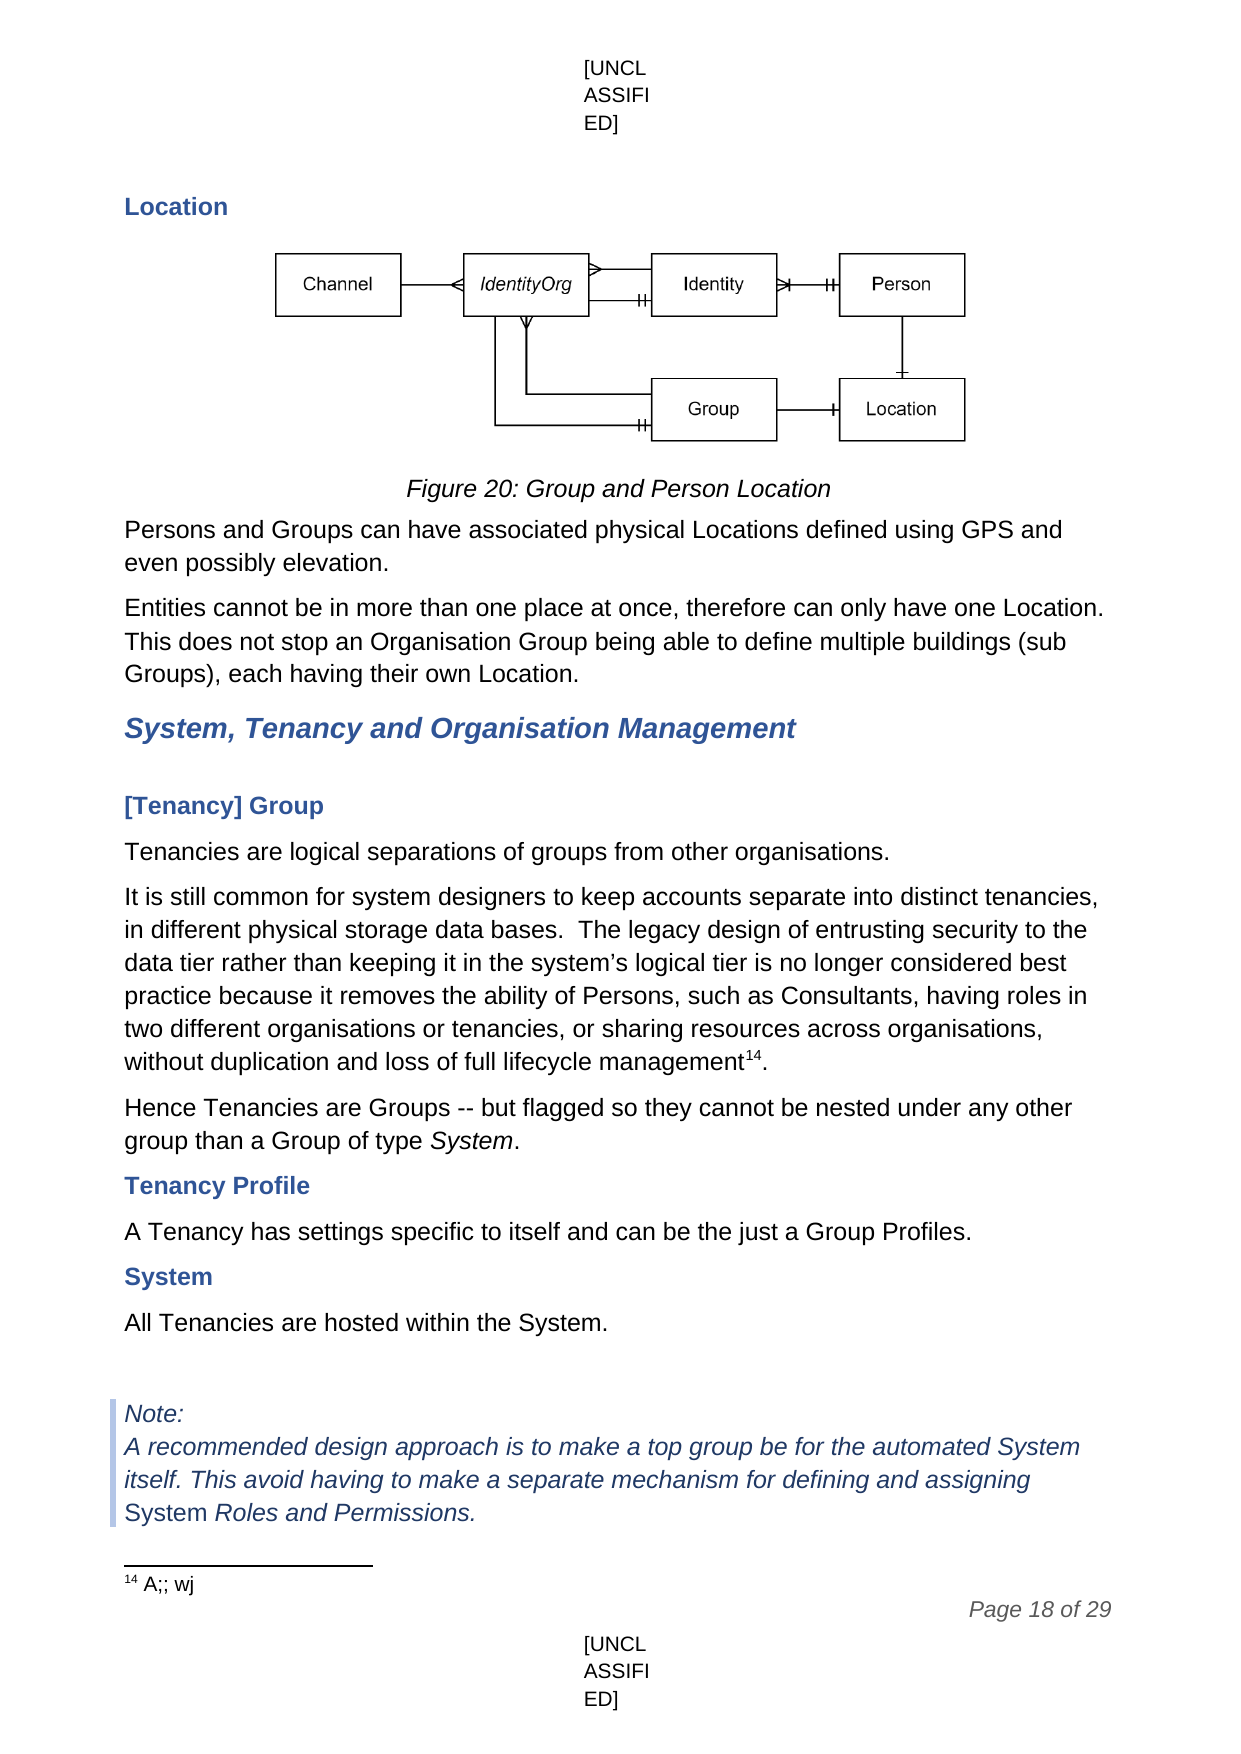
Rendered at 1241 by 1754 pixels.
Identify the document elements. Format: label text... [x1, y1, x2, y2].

subtitle System [124, 1262, 1116, 1291]
subtitle Location [124, 192, 1116, 221]
text All Tenancies are hosted within the System. [124, 1308, 1116, 1337]
subtitle [Tenancy] Group [124, 791, 1116, 820]
text Persons and Groups can have associated physical Locations defined using GPS and even possibly elevation. [124, 515, 1116, 577]
text Note: A recommended design approach is to make a top group be for the automated System itself. This avoid having to make a separate mechanism for defining and assigning System Roles and Permissions. [116, 1399, 1116, 1527]
text Tenancies are logical separations of groups from other organisations. [124, 837, 1116, 865]
text Entities cannot be in more than one place at once, therefore can only have one Location. This does not stop an Organisation Group being able to define multiple buildings (sub Groups), each having their own Location. [124, 593, 1116, 688]
subtitle Tenancy Profile [124, 1171, 1116, 1200]
picture [259, 237, 981, 457]
text Hence Tenancies are Groups -- but flagged so they cannot be nested under any other group than a Group of type System. [124, 1093, 1116, 1154]
subtitle System, Tenancy and Organisation Management [124, 711, 1116, 745]
text It is still common for system designers to keep accounts separate into distinct tenancies, in different physical storage data bases. The legacy design of entrusting security to the data tier rather than keeping it in the system’s logical tier is no longer considered best practice because it removes the ability of Persons, such as Consultants, having roles in two different organisations or tenancies, or sharing resources across organisations, without duplication and loss of full lifecycle management. [124, 882, 1116, 1076]
text A Tenancy has settings specific to itself and can be the just a Group Profiles. [124, 1217, 1116, 1246]
